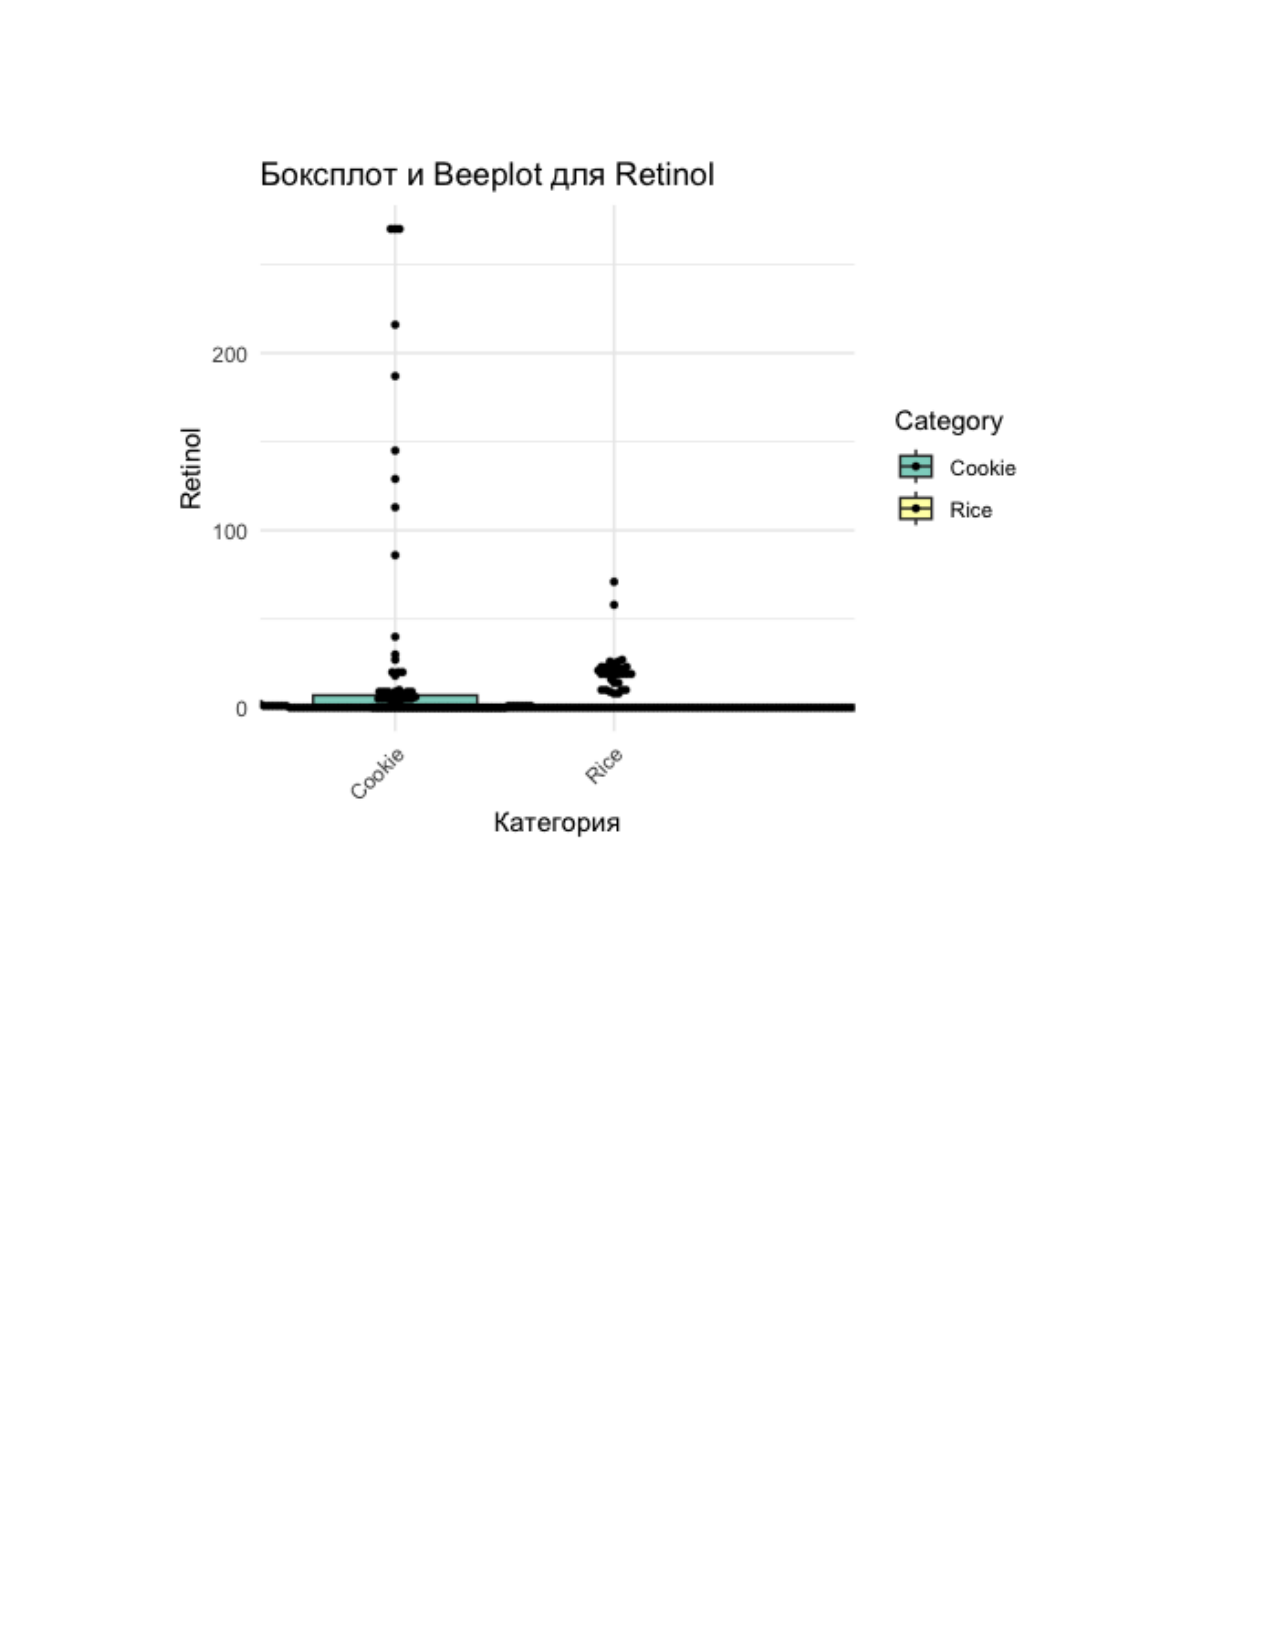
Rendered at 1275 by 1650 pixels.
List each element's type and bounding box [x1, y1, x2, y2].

picture [168, 150, 1044, 850]
